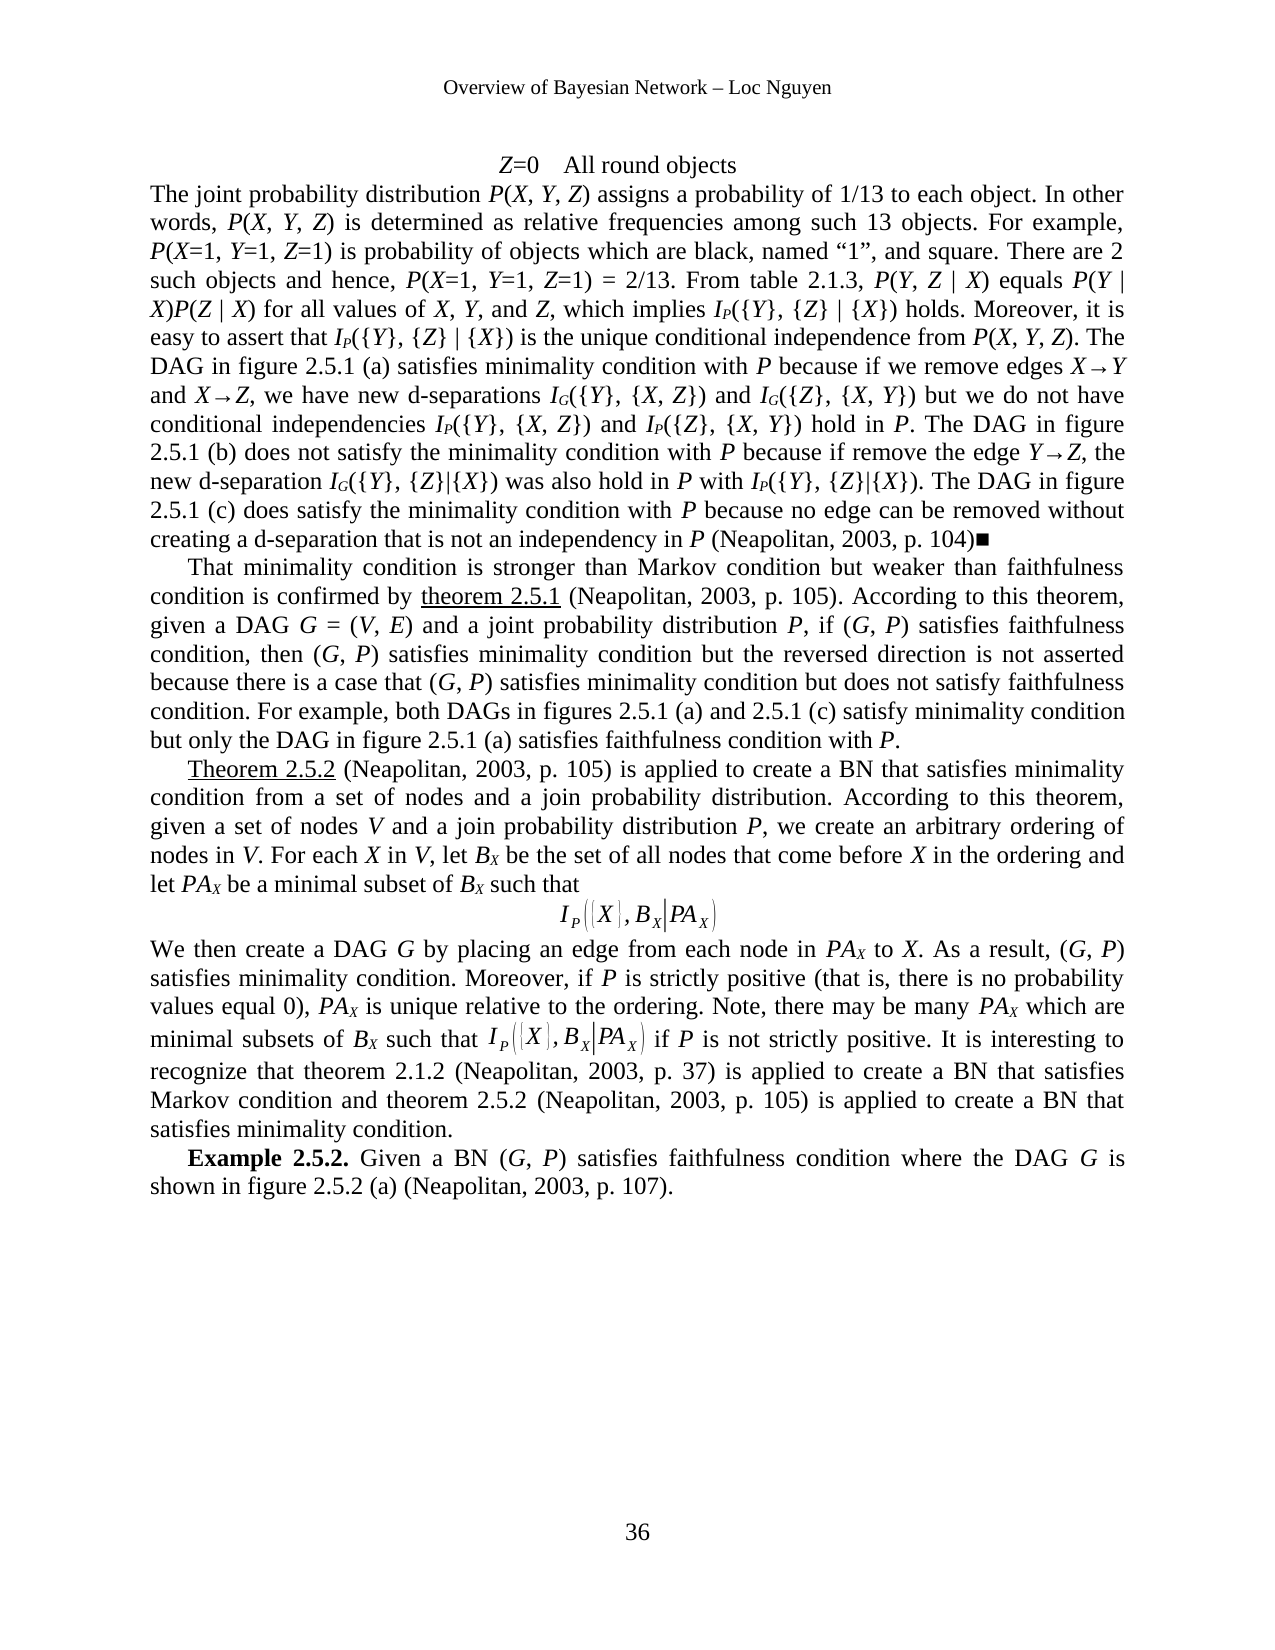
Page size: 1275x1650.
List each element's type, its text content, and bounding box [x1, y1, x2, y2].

table_cell All round objects [552, 150, 787, 179]
text The joint probability distribution P(X, Y, Z) assigns a probability of 1/13 to each object. In other words, P(X, Y, Z) is determined as relative frequencies among such 13 objects. For example, P(X=1, Y=1, Z=1) is probability of objects which are black, named “1”, and square. There are 2 such objects and hence, P(X=1, Y=1, Z=1) = 2/13. From table 2.1.3, P(Y, Z | X) equals P(Y | X)P(Z | X) for all values of X, Y, and Z, which implies IP({Y}, {Z} | {X}) holds. Moreover, it is easy to assert that IP({Y}, {Z} | {X}) is the unique conditional independence from P(X, Y, Z). The DAG in figure 2.5.1 (a) satisfies minimality condition with P because if we remove edges X→Y and X→Z, we have new d-separations IG({Y}, {X, Z}) and IG({Z}, {X, Y}) but we do not have conditional independencies IP({Y}, {X, Z}) and IP({Z}, {X, Y}) hold in P. The DAG in figure 2.5.1 (b) does not satisfy the minimality condition with P because if remove the edge Y→Z, the new d-separation IG({Y}, {Z}|{X}) was also hold in P with IP({Y}, {Z}|{X}). The DAG in figure 2.5.1 (c) does satisfy the minimality condition with P because no edge can be removed without creating a d-separation that is not an independency in P ■ [150, 179, 1125, 552]
text Example 2.5.2. Given a BN (G, P) satisfies faithfulness condition where the DAG G is shown in figure 2.5.2 (a) . [150, 1143, 1125, 1200]
text That minimality condition is stronger than Markov condition but weaker than faithfulness condition is confirmed by theorem 2.5.1 . According to this theorem, given a DAG G = (V, E) and a joint probability distribution P, if (G, P) satisfies faithfulness condition, then (G, P) satisfies minimality condition but the reversed direction is not asserted because there is a case that (G, P) satisfies minimality condition but does not satisfy faithfulness condition. For example, both DAGs in figures 2.5.1 (a) and 2.5.1 (c) satisfy minimality condition but only the DAG in figure 2.5.1 (a) satisfies faithfulness condition with P. [150, 552, 1125, 754]
table_cell Z=0 [488, 150, 552, 179]
text Theorem 2.5.2 is applied to create a BN that satisfies minimality condition from a set of nodes and a join probability distribution. According to this theorem, given a set of nodes V and a join probability distribution P, we create an arbitrary ordering of nodes in V. For each X in V, let BX be the set of all nodes that come before X in the ordering and let PAX be a minimal subset of BX such that [150, 754, 1125, 897]
text We then create a DAG G by placing an edge from each node in PAX to X. As a result, (G, P) satisfies minimality condition. Moreover, if P is strictly positive (that is, there is no probability values equal 0), PAX is unique relative to the ordering. Note, there may be many PAX which are minimal subsets of BX such that if P is not strictly positive. It is interesting to recognize that theorem 2.1.2 is applied to create a BN that satisfies Markov condition and theorem 2.5.2 is applied to create a BN that satisfies minimality condition. [150, 934, 1125, 1143]
